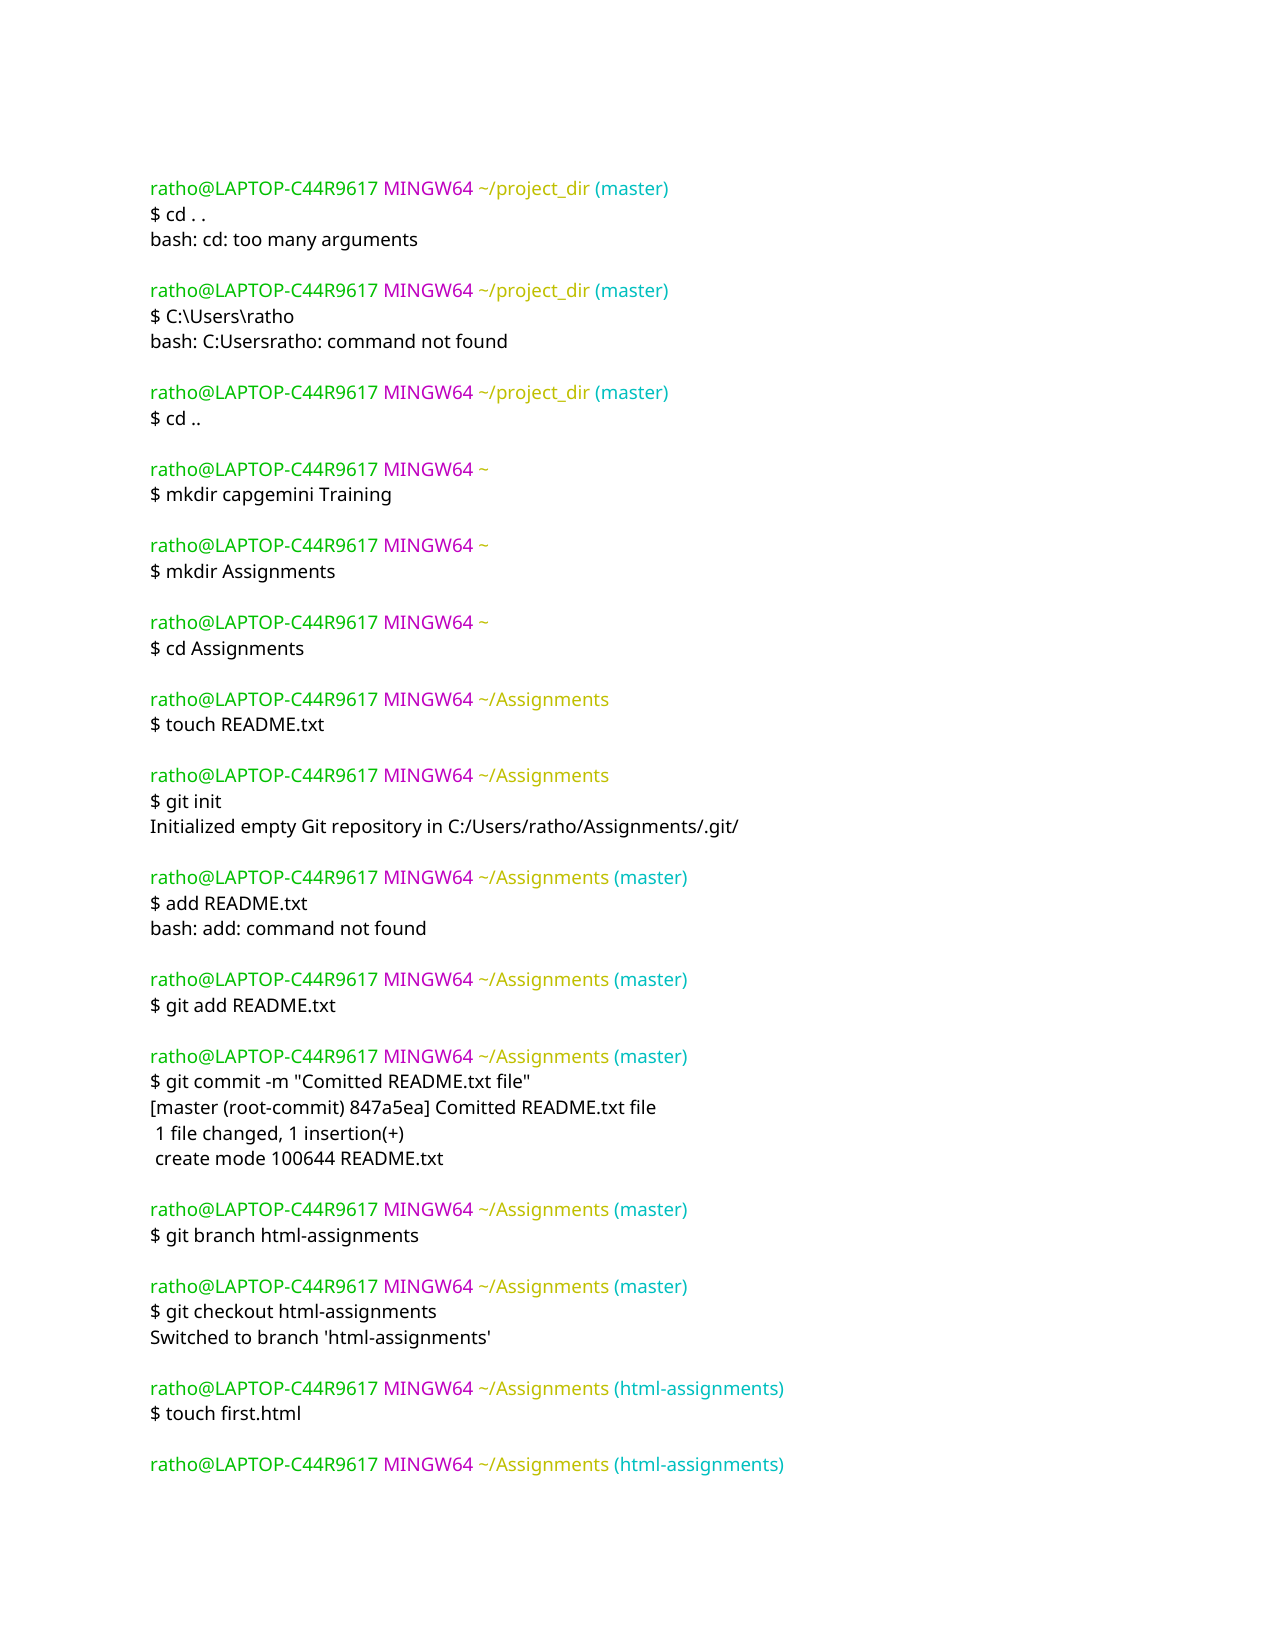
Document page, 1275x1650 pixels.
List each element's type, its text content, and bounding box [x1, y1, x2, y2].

text bash: cd: too many arguments [150, 227, 1125, 252]
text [150, 1452, 1125, 1477]
text $ mkdir capgemini Training [150, 482, 1125, 507]
text bash: C:Usersratho: command not found [150, 329, 1125, 354]
text ratho@LAPTOP-C44R9617 MINGW64 ~/Assignments (master) [150, 967, 1125, 992]
text $ git branch html-assignments [150, 1222, 1125, 1247]
text $ git checkout html-assignments [150, 1298, 1125, 1324]
text ratho@LAPTOP-C44R9617 MINGW64 ~/project_dir (master) [150, 380, 1125, 405]
text $ C:\Users\ratho [150, 303, 1125, 329]
text $ mkdir Assignments [150, 558, 1125, 584]
text bash: add: command not found [150, 916, 1125, 941]
text ratho@LAPTOP-C44R9617 MINGW64 ~/Assignments (master) [150, 864, 1125, 890]
text $ git commit -m "Comitted README.txt file" [150, 1069, 1125, 1094]
text ratho@LAPTOP-C44R9617 MINGW64 ~/Assignments (master) [150, 1043, 1125, 1069]
text $ git add README.txt [150, 992, 1125, 1018]
text ratho@LAPTOP-C44R9617 MINGW64 ~/Assignments [150, 686, 1125, 711]
text ratho@LAPTOP-C44R9617 MINGW64 ~/Assignments [150, 762, 1125, 788]
text 1 file changed, 1 insertion(+) [150, 1120, 1125, 1145]
text $ touch first.html [150, 1401, 1125, 1426]
text Initialized empty Git repository in C:/Users/ratho/Assignments/.git/ [150, 813, 1125, 839]
text $ touch README.txt [150, 711, 1125, 737]
text ratho@LAPTOP-C44R9617 MINGW64 ~ [150, 533, 1125, 558]
text Switched to branch 'html-assignments' [150, 1324, 1125, 1349]
text ratho@LAPTOP-C44R9617 MINGW64 ~/Assignments (master) [150, 1196, 1125, 1222]
text $ cd Assignments [150, 635, 1125, 660]
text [150, 1375, 1125, 1401]
text $ cd . . [150, 201, 1125, 227]
text ratho@LAPTOP-C44R9617 MINGW64 ~ [150, 609, 1125, 635]
text $ git init [150, 788, 1125, 813]
text $ cd .. [150, 405, 1125, 431]
text ratho@LAPTOP-C44R9617 MINGW64 ~/Assignments (master) [150, 1273, 1125, 1298]
text ratho@LAPTOP-C44R9617 MINGW64 ~/project_dir (master) [150, 176, 1125, 201]
text ratho@LAPTOP-C44R9617 MINGW64 ~/project_dir (master) [150, 278, 1125, 303]
text [master (root-commit) 847a5ea] Comitted README.txt file [150, 1094, 1125, 1120]
text $ add README.txt [150, 890, 1125, 916]
text ratho@LAPTOP-C44R9617 MINGW64 ~ [150, 456, 1125, 482]
text create mode 100644 README.txt [150, 1145, 1125, 1171]
